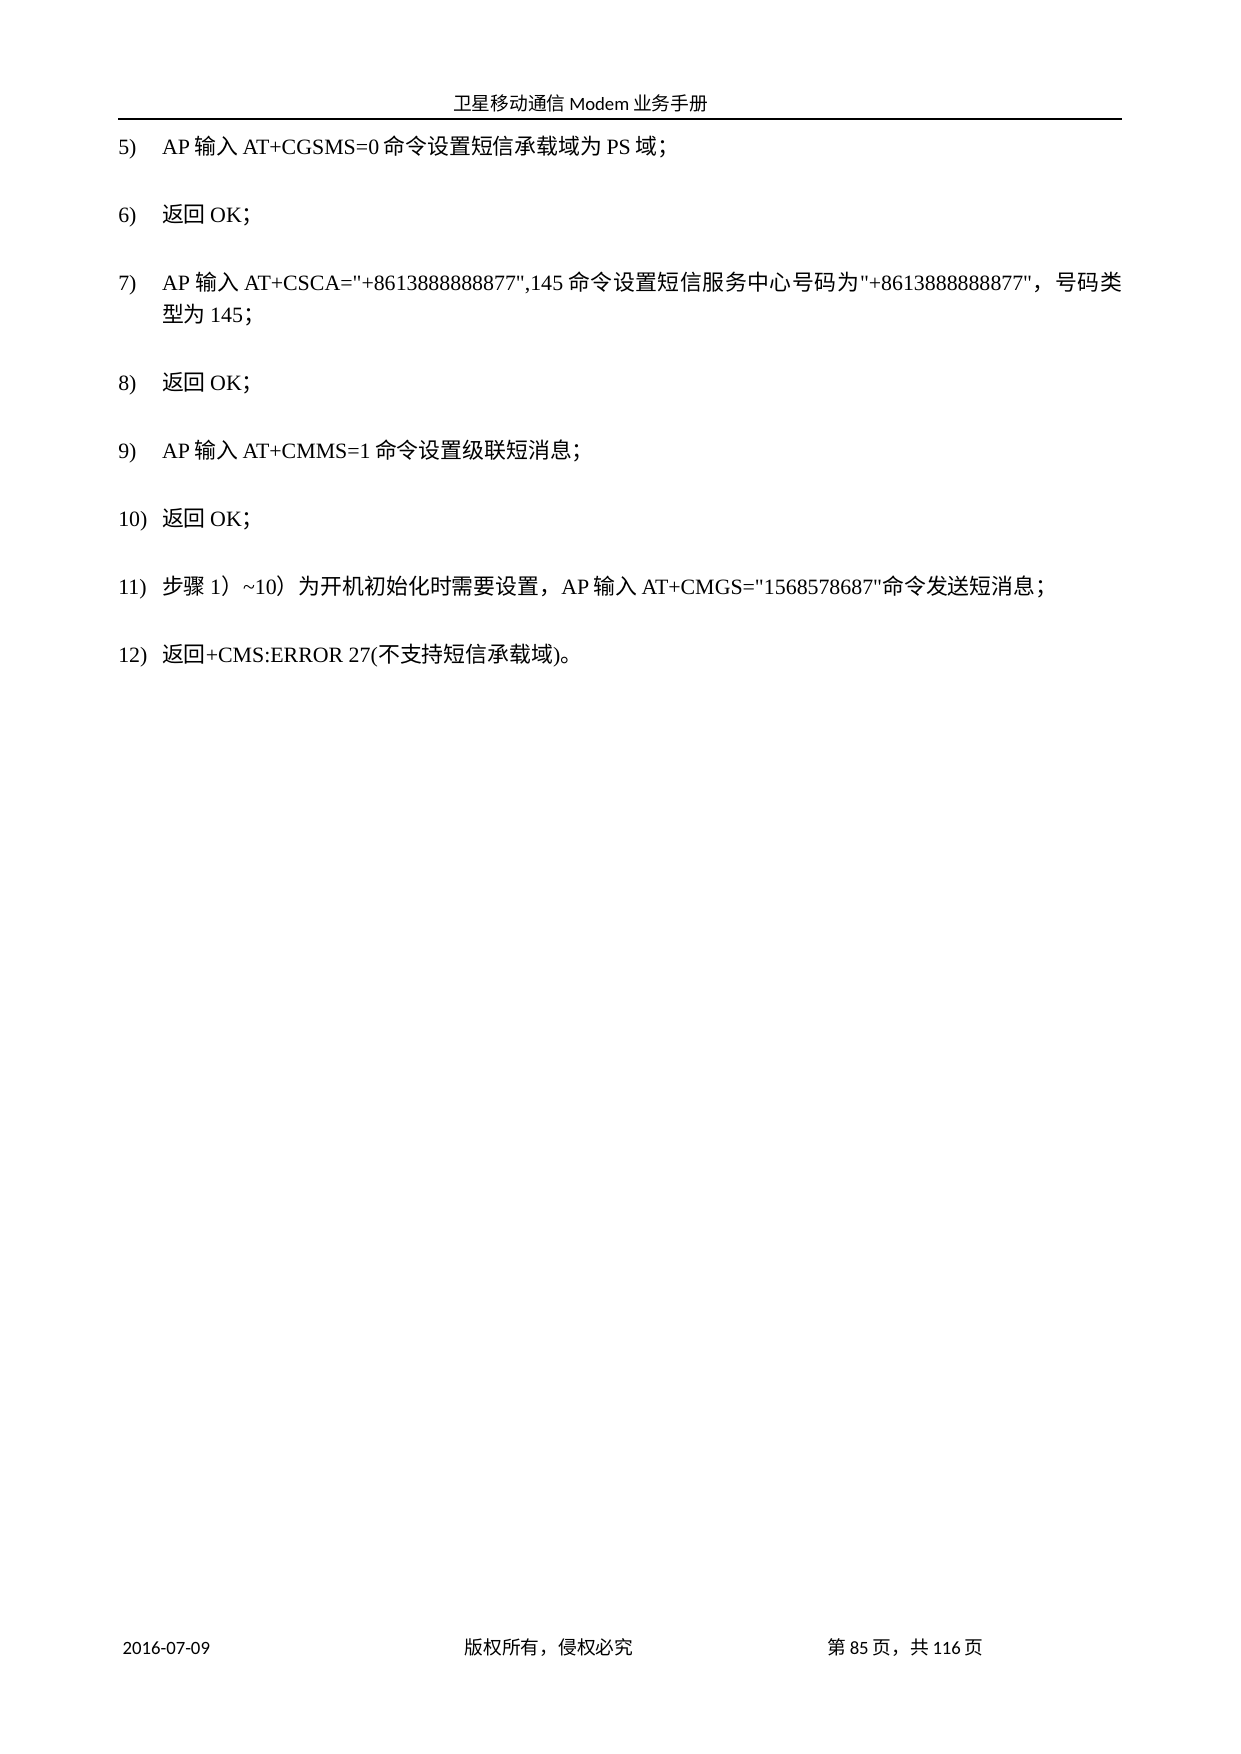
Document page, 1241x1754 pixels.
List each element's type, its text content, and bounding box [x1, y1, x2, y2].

list 步骤1）~10）为开机初始化时需要设置，AP输入AT+CMGS="1568578687"命令发送短消息； [118, 569, 1122, 601]
list AP输入AT+CMMS=1命令设置级联短消息； [118, 433, 1122, 465]
list 返回OK； [118, 365, 1122, 397]
list 返回OK； [118, 501, 1122, 533]
list 返回OK； [118, 197, 1122, 229]
list 返回+CMS:ERROR 27(不支持短信承载域)。 [118, 637, 1122, 669]
list AP输入AT+CSCA="+8613888888877",145命令设置短信服务中心号码为"+8613888888877"，号码类型为145； [118, 264, 1122, 329]
list AP输入AT+CGSMS=0命令设置短信承载域为PS域； [118, 129, 1122, 161]
